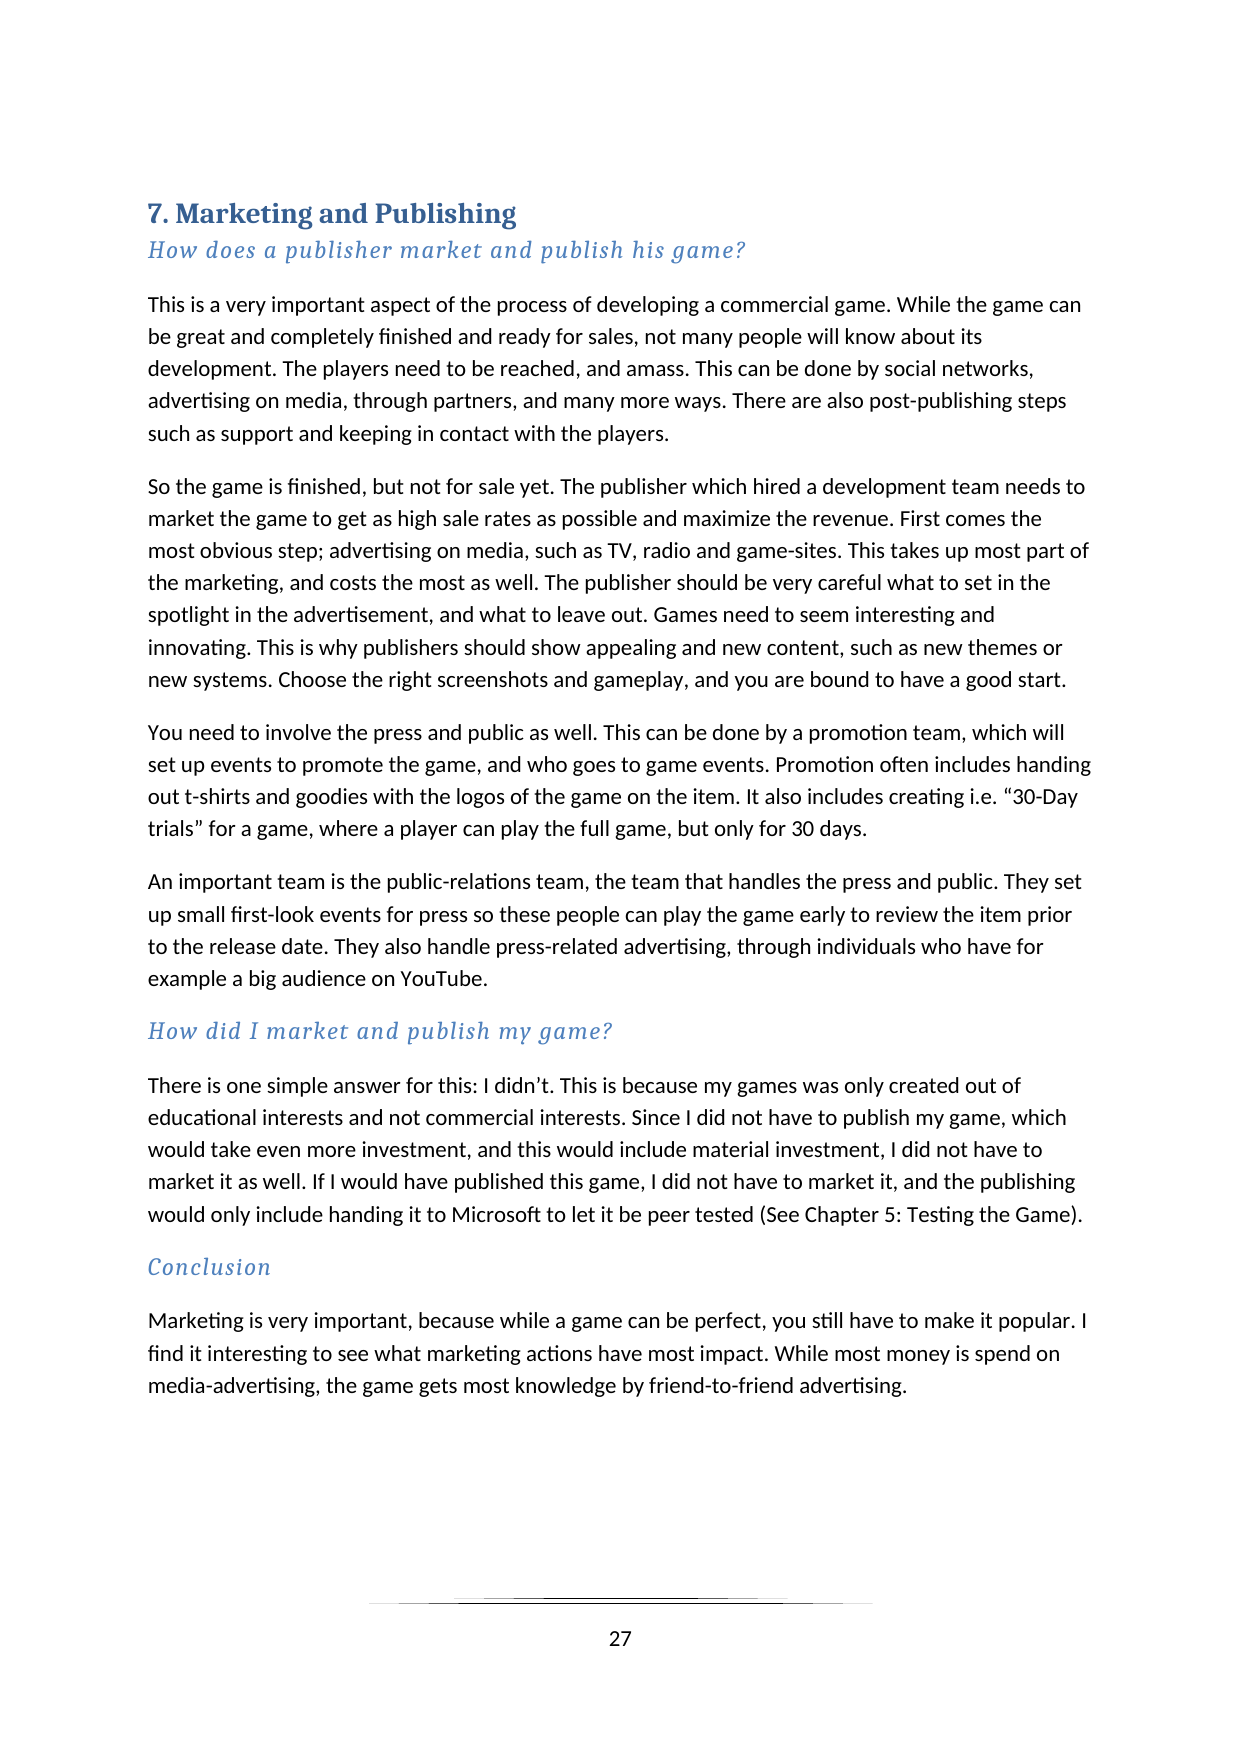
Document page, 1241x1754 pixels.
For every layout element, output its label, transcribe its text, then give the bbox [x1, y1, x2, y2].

subtitle Conclusion [148, 1253, 1093, 1281]
subtitle How did I market and publish my game? [148, 1017, 1093, 1046]
text This is a very important aspect of the process of developing a commercial game. While the game can be great and completely finished and ready for sales, not many people will know about its development. The players need to be reached, and amass. This can be done by social networks, advertising on media, through partners, and many more ways. There are also post-publishing steps such as support and keeping in contact with the players. [148, 290, 1093, 447]
text There is one simple answer for this: I didn’t. This is because my games was only created out of educational interests and not commercial interests. Since I did not have to publish my game, which would take even more investment, and this would include material investment, I did not have to market it as well. If I would have published this game, I did not have to market it, and the publishing would only include handing it to Microsoft to let it be peer tested (See Chapter 5: Testing the Game). [148, 1071, 1093, 1228]
text So the game is finished, but not for sale yet. The publisher which hired a development team needs to market the game to get as high sale rates as possible and maximize the revenue. First comes the most obvious step; advertising on media, such as TV, radio and game-sites. This takes up most part of the marketing, and costs the most as well. The publisher should be very careful what to set in the spotlight in the advertisement, and what to leave out. Games need to seem interesting and innovating. This is why publishers should show appealing and new content, such as new themes or new systems. Choose the right screenshots and gameplay, and you are bound to have a good start. [148, 472, 1093, 693]
text An important team is the public-relations team, the team that handles the press and public. They set up small first-look events for press so these people can play the game early to review the item prior to the release date. They also handle press-related advertising, through individuals who have for example a big audience on YouTube. [148, 867, 1093, 992]
text You need to involve the press and public as well. This can be done by a promotion team, which will set up events to promote the game, and who goes to game events. Promotion often includes handing out t-shirts and goodies with the logos of the game on the item. It also includes creating i.e. “30-Day trials” for a game, where a player can play the full game, but only for 30 days. [148, 718, 1093, 842]
subtitle 7. Marketing and Publishing [148, 198, 1093, 231]
subtitle How does a publisher market and publish his game? [148, 236, 1093, 265]
text Marketing is very important, because while a game can be perfect, you still have to make it popular. I find it interesting to see what marketing actions have most impact. While most money is spend on media-advertising, the game gets most knowledge by friend-to-friend advertising. [148, 1307, 1093, 1399]
